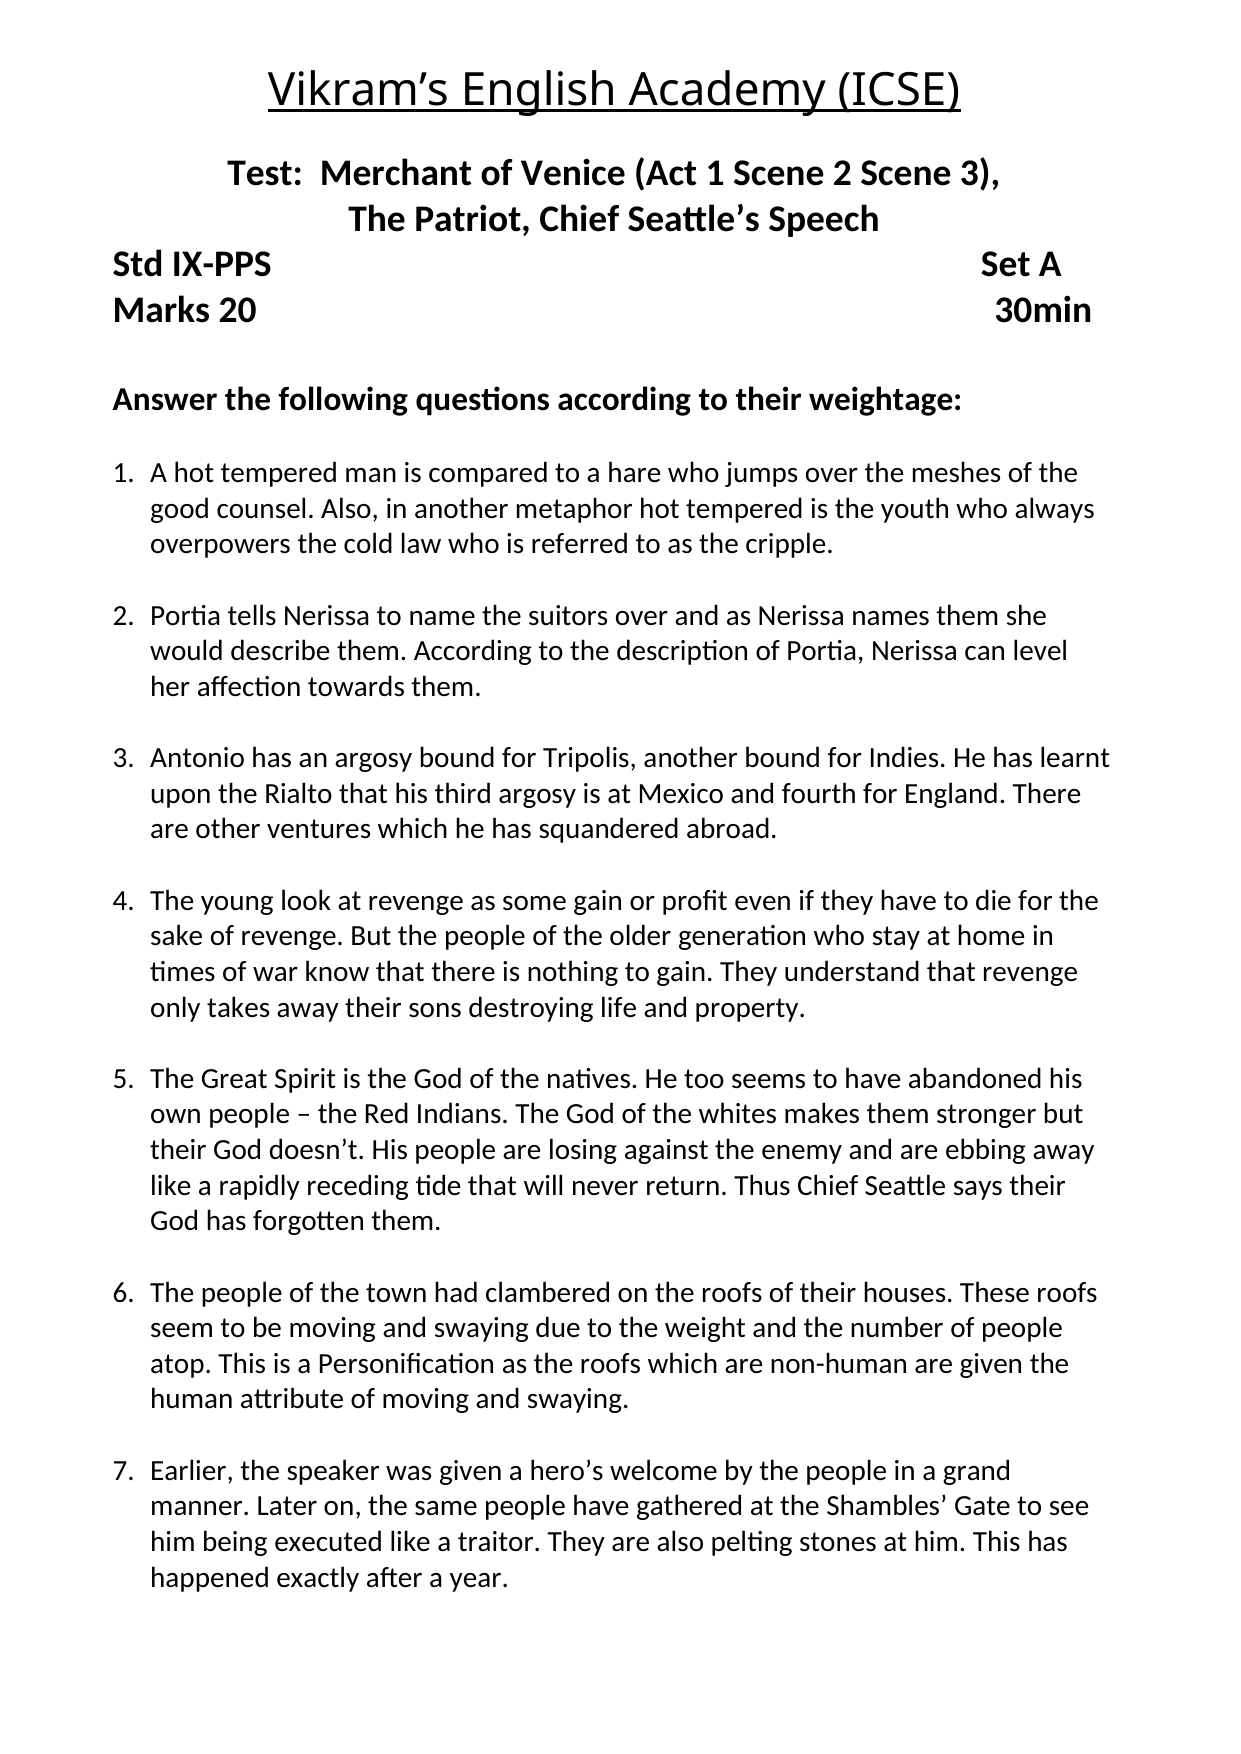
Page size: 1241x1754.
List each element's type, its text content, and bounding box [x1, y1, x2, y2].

list Earlier, the speaker was given a hero’s welcome by the people in a grand manner. Later on, the same people have gathered at the Shambles’ Gate to see him being executed like a traitor. They are also pelting stones at him. This has happened exactly after a year. [112, 1452, 1116, 1594]
list Antonio has an argosy bound for Tripolis, another bound for Indies. He has learnt upon the Rialto that his third argosy is at Mexico and fourth for England. There are other ventures which he has squandered abroad. [112, 739, 1116, 846]
text Std IX-PPS Set A [112, 240, 1116, 286]
list The young look at revenge as some gain or profit even if they have to die for the sake of revenge. But the people of the older generation who stay at home in times of war know that there is nothing to gain. They understand that revenge only takes away their sons destroying life and property. [112, 882, 1116, 1024]
text Marks 20 30min [112, 286, 1116, 378]
list The Great Spirit is the God of the natives. He too seems to have abandoned his own people – the Red Indians. The God of the whites makes them stronger but their God doesn’t. His people are losing against the enemy and are ebbing away like a rapidly receding tide that will never return. Thus Chief Seattle says their God has forgotten them. [112, 1060, 1116, 1238]
list Portia tells Nerissa to name the suitors over and as Nerissa names them she would describe them. According to the description of Portia, Nerissa can level her affection towards them. [112, 597, 1116, 704]
text Test: Merchant of Venice (Act 1 Scene 2 Scene 3), [112, 149, 1116, 194]
text Vikram’s English Academy (ICSE) [112, 56, 1116, 119]
text The Patriot, Chief Seattle’s Speech [112, 194, 1116, 240]
list The people of the town had clambered on the roofs of their houses. These roofs seem to be moving and swaying due to the weight and the number of people atop. This is a Personification as the roofs which are non-human are given the human attribute of moving and swaying. [112, 1274, 1116, 1416]
list A hot tempered man is compared to a hare who jumps over the meshes of the good counsel. Also, in another metaphor hot tempered is the youth who always overpowers the cold law who is referred to as the cripple. [112, 454, 1116, 561]
text Answer the following questions according to their weightage: [112, 378, 1116, 419]
